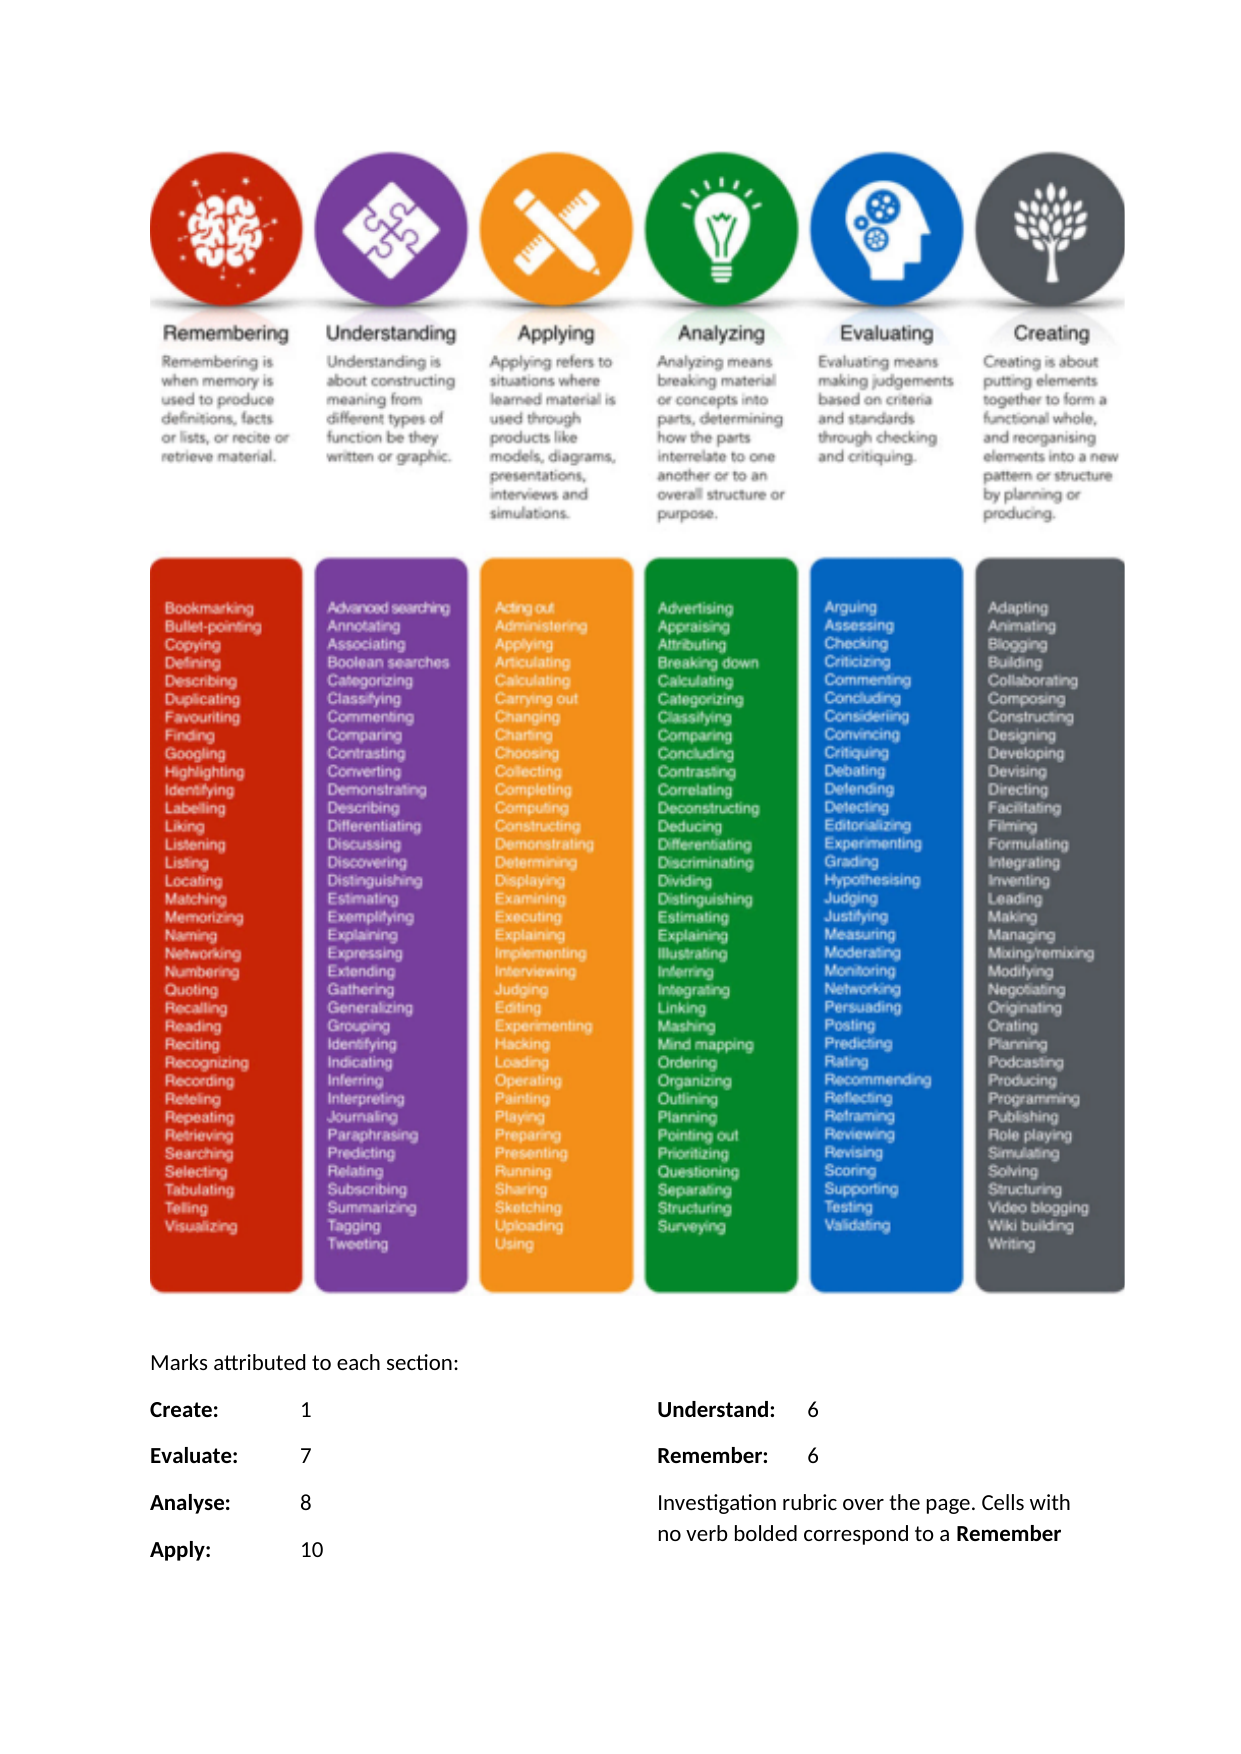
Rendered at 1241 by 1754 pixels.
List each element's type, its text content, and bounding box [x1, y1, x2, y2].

text Evaluate: 7 [150, 1442, 583, 1470]
text Understand: 6 [657, 1395, 1090, 1423]
text Create: 1 [150, 1395, 583, 1423]
text Remember: 6 [657, 1442, 1090, 1470]
text Marks attributed to each section: [150, 1348, 583, 1376]
text Apply: 10 [150, 1535, 583, 1563]
picture [150, 150, 1125, 1296]
text Analyse: 8 [150, 1488, 583, 1517]
